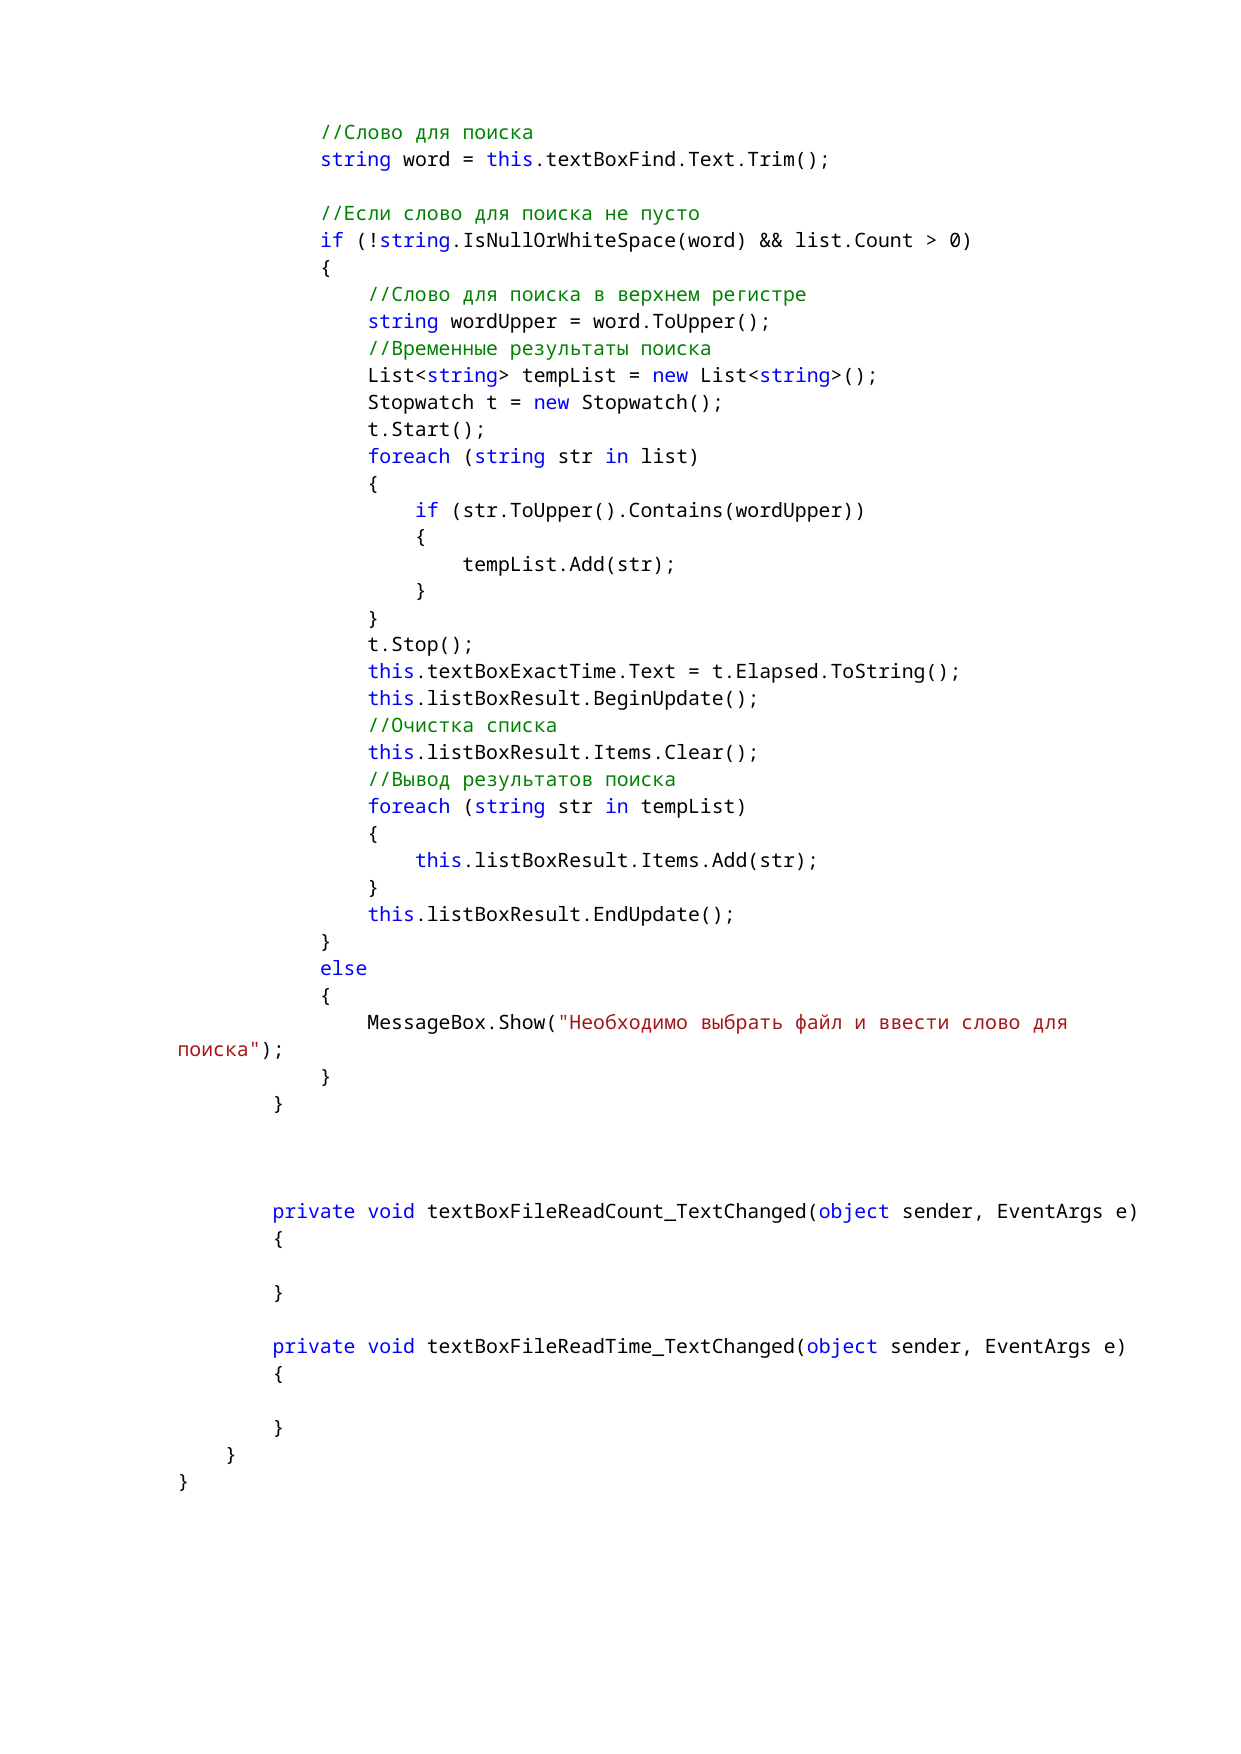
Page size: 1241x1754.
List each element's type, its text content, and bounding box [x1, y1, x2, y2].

text } [177, 1089, 1152, 1116]
text this.textBoxExactTime.Text = t.Elapsed.ToString(); [177, 658, 1152, 685]
text } [177, 1278, 1152, 1305]
text this.listBoxResult.Items.Add(str); [177, 847, 1152, 873]
text List<string> tempList = new List<string>(); [177, 361, 1152, 388]
text //Слово для поиска в верхнем регистре [177, 280, 1152, 307]
text this.listBoxResult.Items.Clear(); [177, 739, 1152, 766]
text //Вывод результатов поиска [177, 766, 1152, 793]
text { [177, 981, 1152, 1008]
text { [177, 253, 1152, 280]
text Stopwatch t = new Stopwatch(); [177, 388, 1152, 415]
text } [177, 927, 1152, 954]
text } [177, 873, 1152, 901]
text } [177, 577, 1152, 604]
text string word = this.textBoxFind.Text.Trim(); [177, 145, 1152, 172]
text if (str.ToUpper().Contains(wordUpper)) [177, 496, 1152, 523]
text foreach (string str in list) [177, 442, 1152, 469]
text this.listBoxResult.BeginUpdate(); [177, 685, 1152, 712]
text { [177, 523, 1152, 550]
text { [177, 1359, 1152, 1386]
text MessageBox.Show("Необходимо выбрать файл и ввести слово для поиска"); [177, 1008, 1152, 1062]
text private void textBoxFileReadTime_TextChanged(object sender, EventArgs e) [177, 1332, 1152, 1359]
text } [177, 1440, 1152, 1467]
text //Временные результаты поиска [177, 334, 1152, 361]
text } [177, 1062, 1152, 1089]
text if (!string.IsNullOrWhiteSpace(word) && list.Count > 0) [177, 226, 1152, 253]
text { [177, 1224, 1152, 1251]
text //Если слово для поиска не пусто [177, 199, 1152, 226]
text foreach (string str in tempList) [177, 793, 1152, 819]
text this.listBoxResult.EndUpdate(); [177, 901, 1152, 927]
text { [177, 819, 1152, 847]
text { [177, 469, 1152, 496]
text //Очистка списка [177, 712, 1152, 739]
text } [177, 604, 1152, 631]
text } [177, 1467, 1152, 1494]
text private void textBoxFileReadCount_TextChanged(object sender, EventArgs e) [177, 1197, 1152, 1224]
text //Слово для поиска [177, 118, 1152, 145]
text } [177, 1413, 1152, 1440]
text string wordUpper = word.ToUpper(); [177, 307, 1152, 334]
text tempList.Add(str); [177, 550, 1152, 577]
text else [177, 954, 1152, 981]
text t.Stop(); [177, 631, 1152, 658]
text t.Start(); [177, 415, 1152, 442]
